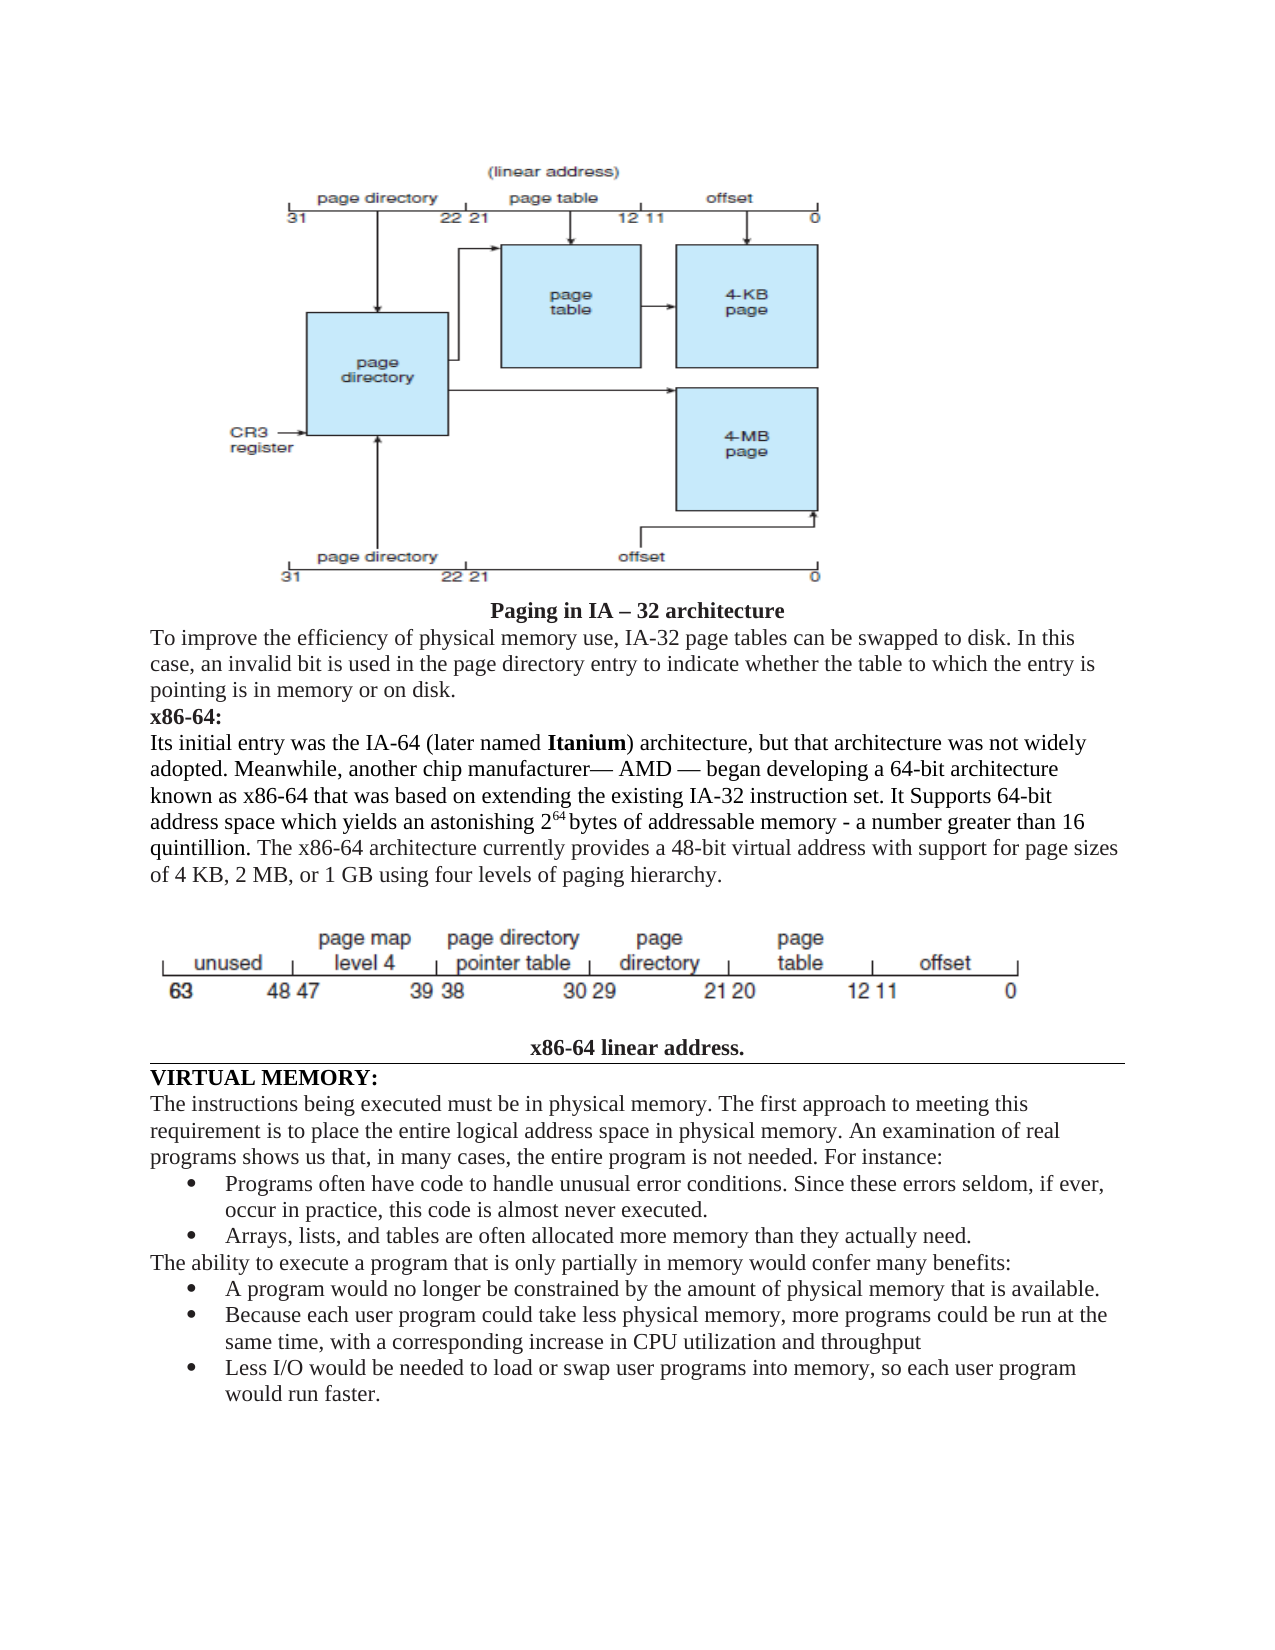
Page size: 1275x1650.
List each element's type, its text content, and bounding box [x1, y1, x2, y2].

text The instructions being executed must be in physical memory. The first approach to meeting this requirement is to place the entire logical address space in physical memory. An examination of real programs shows us that, in many cases, the entire program is not needed. For instance: [150, 1091, 1125, 1169]
text Its initial entry was the IA-64 (later named Itanium) architecture, but that architecture was not widely adopted. Meanwhile, another chip manufacturer— AMD — began developing a 64-bit architecture known as x86-64 that was based on extending the existing IA-32 instruction set. It Supports 64-bit address space which yields an astonishing 264 bytes of addressable memory - a number greater than 16 quintillion. The x86-64 architecture currently provides a 48-bit virtual address with support for page sizes of 4 KB, 2 MB, or 1 GB using four levels of paging hierarchy. [150, 729, 1125, 887]
text The ability to execute a program that is only partially in memory would confer many benefits: [150, 1249, 1125, 1275]
list Programs often have code to handle unusual error conditions. Since these errors seldom, if ever, occur in practice, this code is almost never executed. [187, 1169, 1125, 1222]
picture [150, 915, 1072, 1035]
list Less I/O would be needed to load or swap user programs into memory, so each user program would run faster. [187, 1354, 1125, 1407]
text Paging in IA – 32 architecture [150, 597, 1125, 624]
text To improve the efficiency of physical memory use, IA-32 page tables can be swapped to disk. In this case, an invalid bit is used in the page directory entry to indicate whether the table to which the entry is pointing is in memory or on disk. [150, 624, 1125, 703]
text x86-64: [150, 703, 1125, 729]
list A program would no longer be constrained by the amount of physical memory that is available. [187, 1275, 1125, 1301]
text VIRTUAL MEMORY: [150, 1064, 1125, 1091]
list Because each user program could take less physical memory, more programs could be run at the same time, with a corresponding increase in CPU utilization and throughput [187, 1301, 1125, 1354]
list Arrays, lists, and tables are often allocated more memory than they actually need. [187, 1222, 1125, 1249]
picture [225, 150, 948, 598]
text x86-64 linear address. [150, 1034, 1125, 1063]
